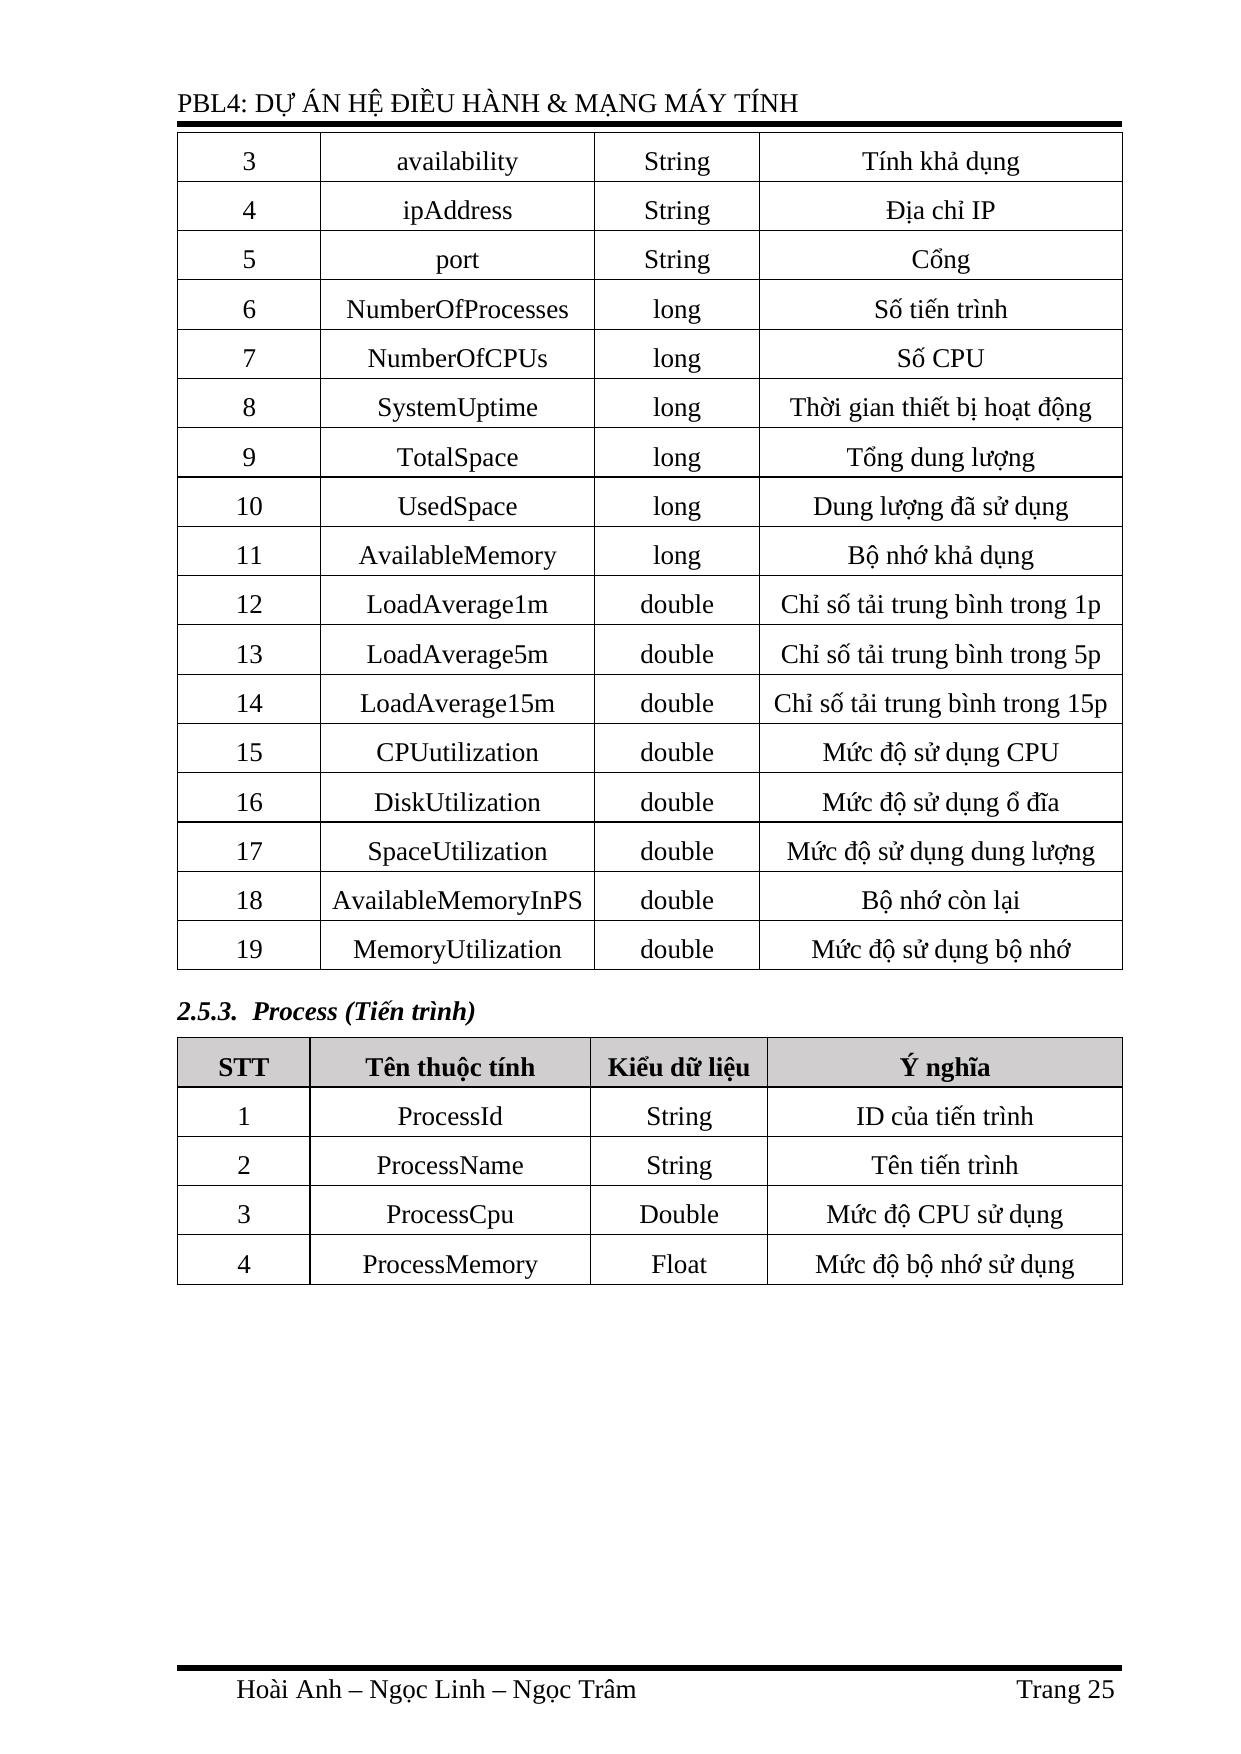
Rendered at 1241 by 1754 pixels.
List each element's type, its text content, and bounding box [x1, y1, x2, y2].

table_cell String [595, 182, 759, 230]
table_cell Bộ nhớ còn lại [760, 872, 1122, 920]
table_cell Số CPU [760, 330, 1122, 378]
table_cell 3 [178, 133, 320, 181]
table_cell 14 [178, 675, 320, 723]
table_header Tên thuộc tính [311, 1038, 590, 1086]
table_cell String [591, 1137, 767, 1185]
table_cell double [595, 773, 759, 821]
table_cell String [595, 133, 759, 181]
table_cell Tên tiến trình [768, 1137, 1122, 1185]
table_cell double [595, 823, 759, 871]
table_cell ProcessName [311, 1137, 590, 1185]
table_cell 17 [178, 823, 320, 871]
table_cell Chỉ số tải trung bình trong 1p [760, 576, 1122, 624]
table_cell 11 [178, 527, 320, 575]
table_header STT [178, 1038, 309, 1086]
table_cell availability [321, 133, 594, 181]
subtitle Process (Tiến trình) [177, 995, 1122, 1026]
table_cell 1 [178, 1088, 309, 1136]
table_cell Chỉ số tải trung bình trong 5p [760, 625, 1122, 673]
table_cell double [595, 872, 759, 920]
table_cell String [591, 1088, 767, 1136]
table_header Ý nghĩa [768, 1038, 1122, 1086]
table_cell double [595, 576, 759, 624]
table_cell MemoryUtilization [321, 921, 594, 969]
table_cell port [321, 231, 594, 279]
table_cell ProcessMemory [311, 1235, 590, 1283]
table_cell Mức độ bộ nhớ sử dụng [768, 1235, 1122, 1283]
table_cell 6 [178, 280, 320, 329]
table_cell long [595, 527, 759, 575]
table_cell Mức độ sử dụng CPU [760, 724, 1122, 772]
table_cell ID của tiến trình [768, 1088, 1122, 1136]
table_cell long [595, 478, 759, 526]
table_cell Bộ nhớ khả dụng [760, 527, 1122, 575]
table_cell 16 [178, 773, 320, 821]
table_cell CPUutilization [321, 724, 594, 772]
table_cell NumberOfCPUs [321, 330, 594, 378]
table_cell 18 [178, 872, 320, 920]
table_cell 2 [178, 1137, 309, 1185]
table_cell long [595, 428, 759, 476]
table_cell 4 [178, 1235, 309, 1283]
table_cell Mức độ sử dụng bộ nhớ [760, 921, 1122, 969]
table_cell 5 [178, 231, 320, 279]
table_cell 3 [178, 1186, 309, 1234]
table_cell 4 [178, 182, 320, 230]
table_cell 7 [178, 330, 320, 378]
table_cell Mức độ sử dụng dung lượng [760, 823, 1122, 871]
table_cell Cổng [760, 231, 1122, 279]
table_cell Chỉ số tải trung bình trong 15p [760, 675, 1122, 723]
table_cell Mức độ sử dụng ổ đĩa [760, 773, 1122, 821]
table_cell SpaceUtilization [321, 823, 594, 871]
table_cell AvailableMemoryInPS [321, 872, 594, 920]
table_cell long [595, 330, 759, 378]
table_cell Thời gian thiết bị hoạt động [760, 379, 1122, 427]
table_cell 19 [178, 921, 320, 969]
table_cell NumberOfProcesses [321, 280, 594, 329]
table_cell 13 [178, 625, 320, 673]
table_cell Địa chỉ IP [760, 182, 1122, 230]
table_cell Số tiến trình [760, 280, 1122, 329]
table_cell long [595, 379, 759, 427]
table_cell 12 [178, 576, 320, 624]
table_cell LoadAverage15m [321, 675, 594, 723]
table_cell String [595, 231, 759, 279]
table_cell double [595, 625, 759, 673]
table_cell TotalSpace [321, 428, 594, 476]
table_cell 8 [178, 379, 320, 427]
table_cell Tính khả dụng [760, 133, 1122, 181]
table_cell double [595, 724, 759, 772]
table_cell 15 [178, 724, 320, 772]
table_cell ProcessCpu [311, 1186, 590, 1234]
table_cell 10 [178, 478, 320, 526]
table_cell DiskUtilization [321, 773, 594, 821]
table_cell SystemUptime [321, 379, 594, 427]
table_cell Double [591, 1186, 767, 1234]
table_cell Float [591, 1235, 767, 1283]
table_cell LoadAverage5m [321, 625, 594, 673]
table_cell ProcessId [311, 1088, 590, 1136]
table_cell double [595, 675, 759, 723]
table_cell long [595, 280, 759, 329]
table_cell double [595, 921, 759, 969]
table_cell UsedSpace [321, 478, 594, 526]
table_cell AvailableMemory [321, 527, 594, 575]
table_cell Dung lượng đã sử dụng [760, 478, 1122, 526]
table_header Kiểu dữ liệu [591, 1038, 767, 1086]
table_cell LoadAverage1m [321, 576, 594, 624]
table_cell 9 [178, 428, 320, 476]
table_cell Tổng dung lượng [760, 428, 1122, 476]
table_cell Mức độ CPU sử dụng [768, 1186, 1122, 1234]
table_cell ipAddress [321, 182, 594, 230]
